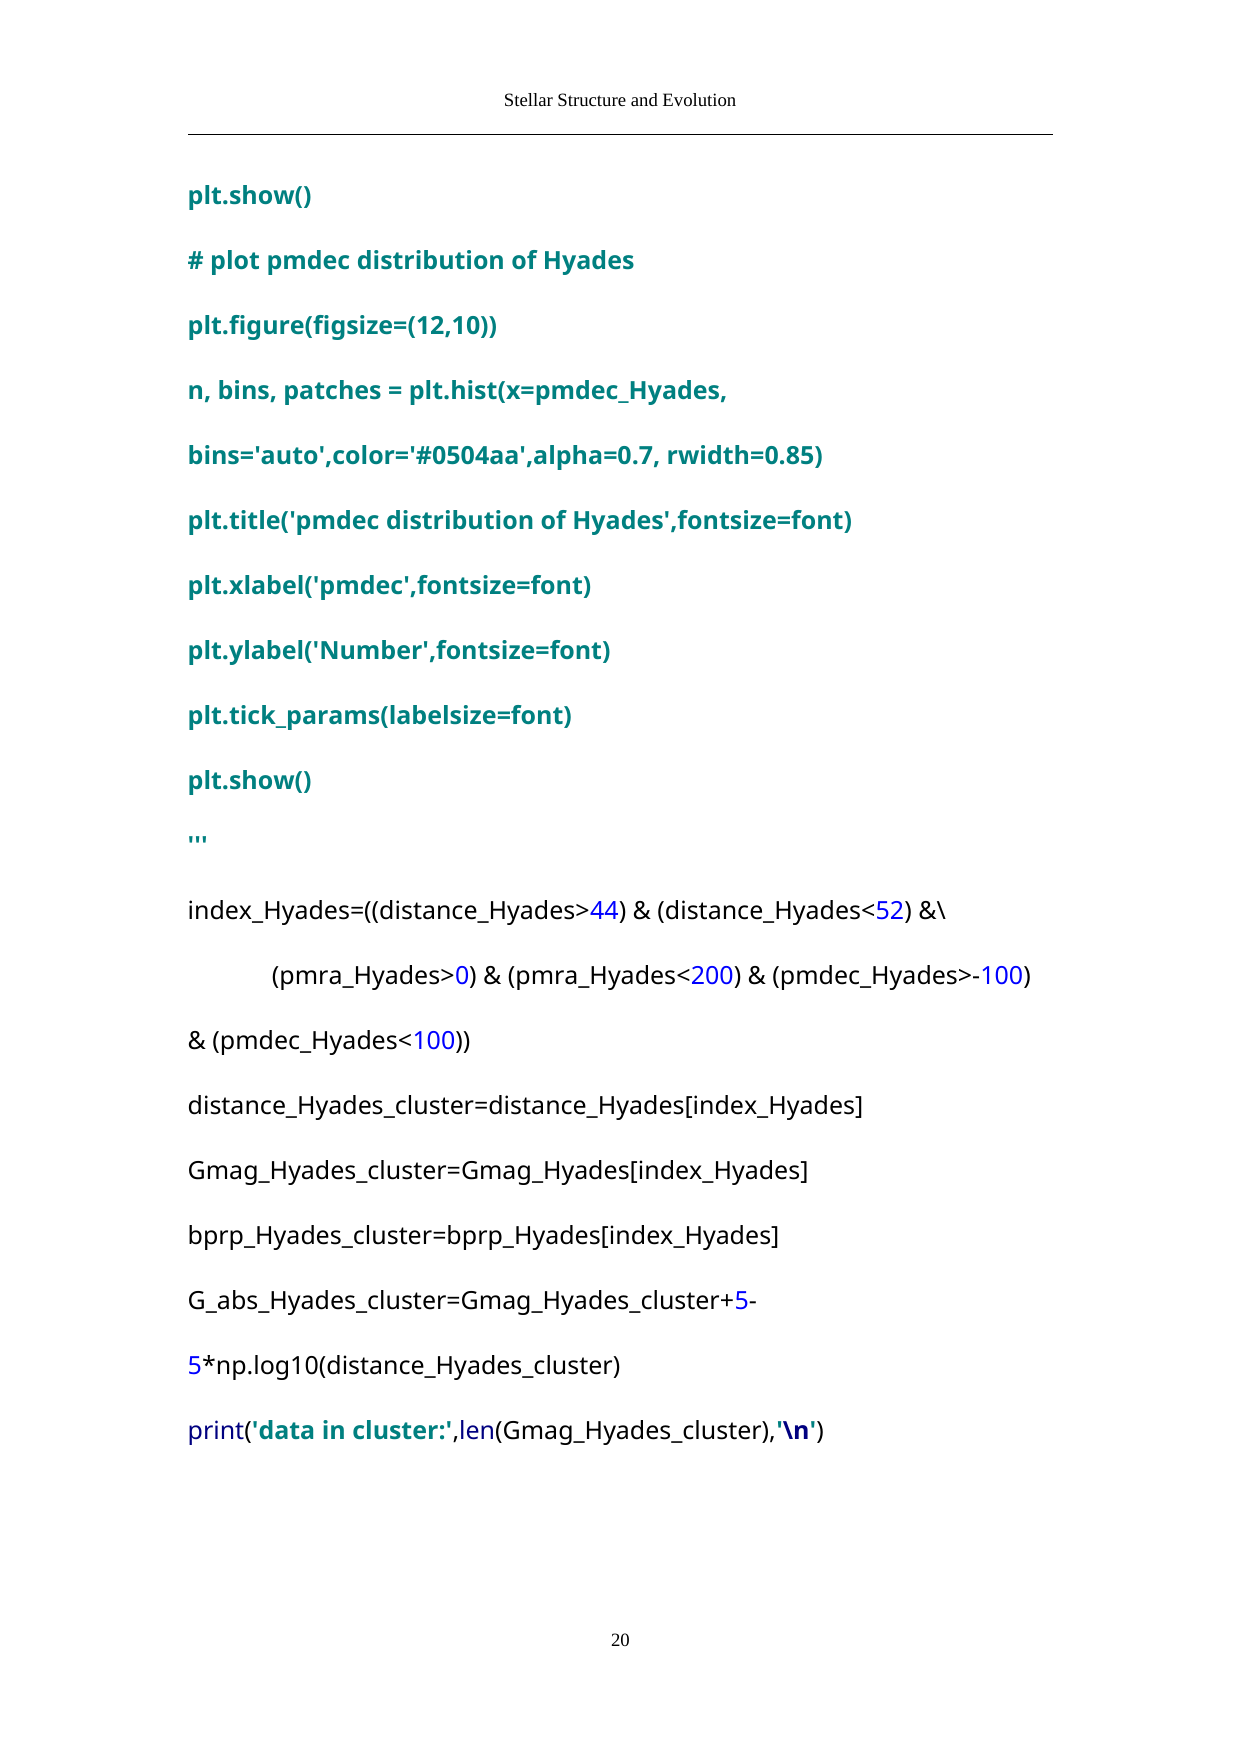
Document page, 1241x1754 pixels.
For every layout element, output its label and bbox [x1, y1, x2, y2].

text [187, 162, 1053, 1462]
